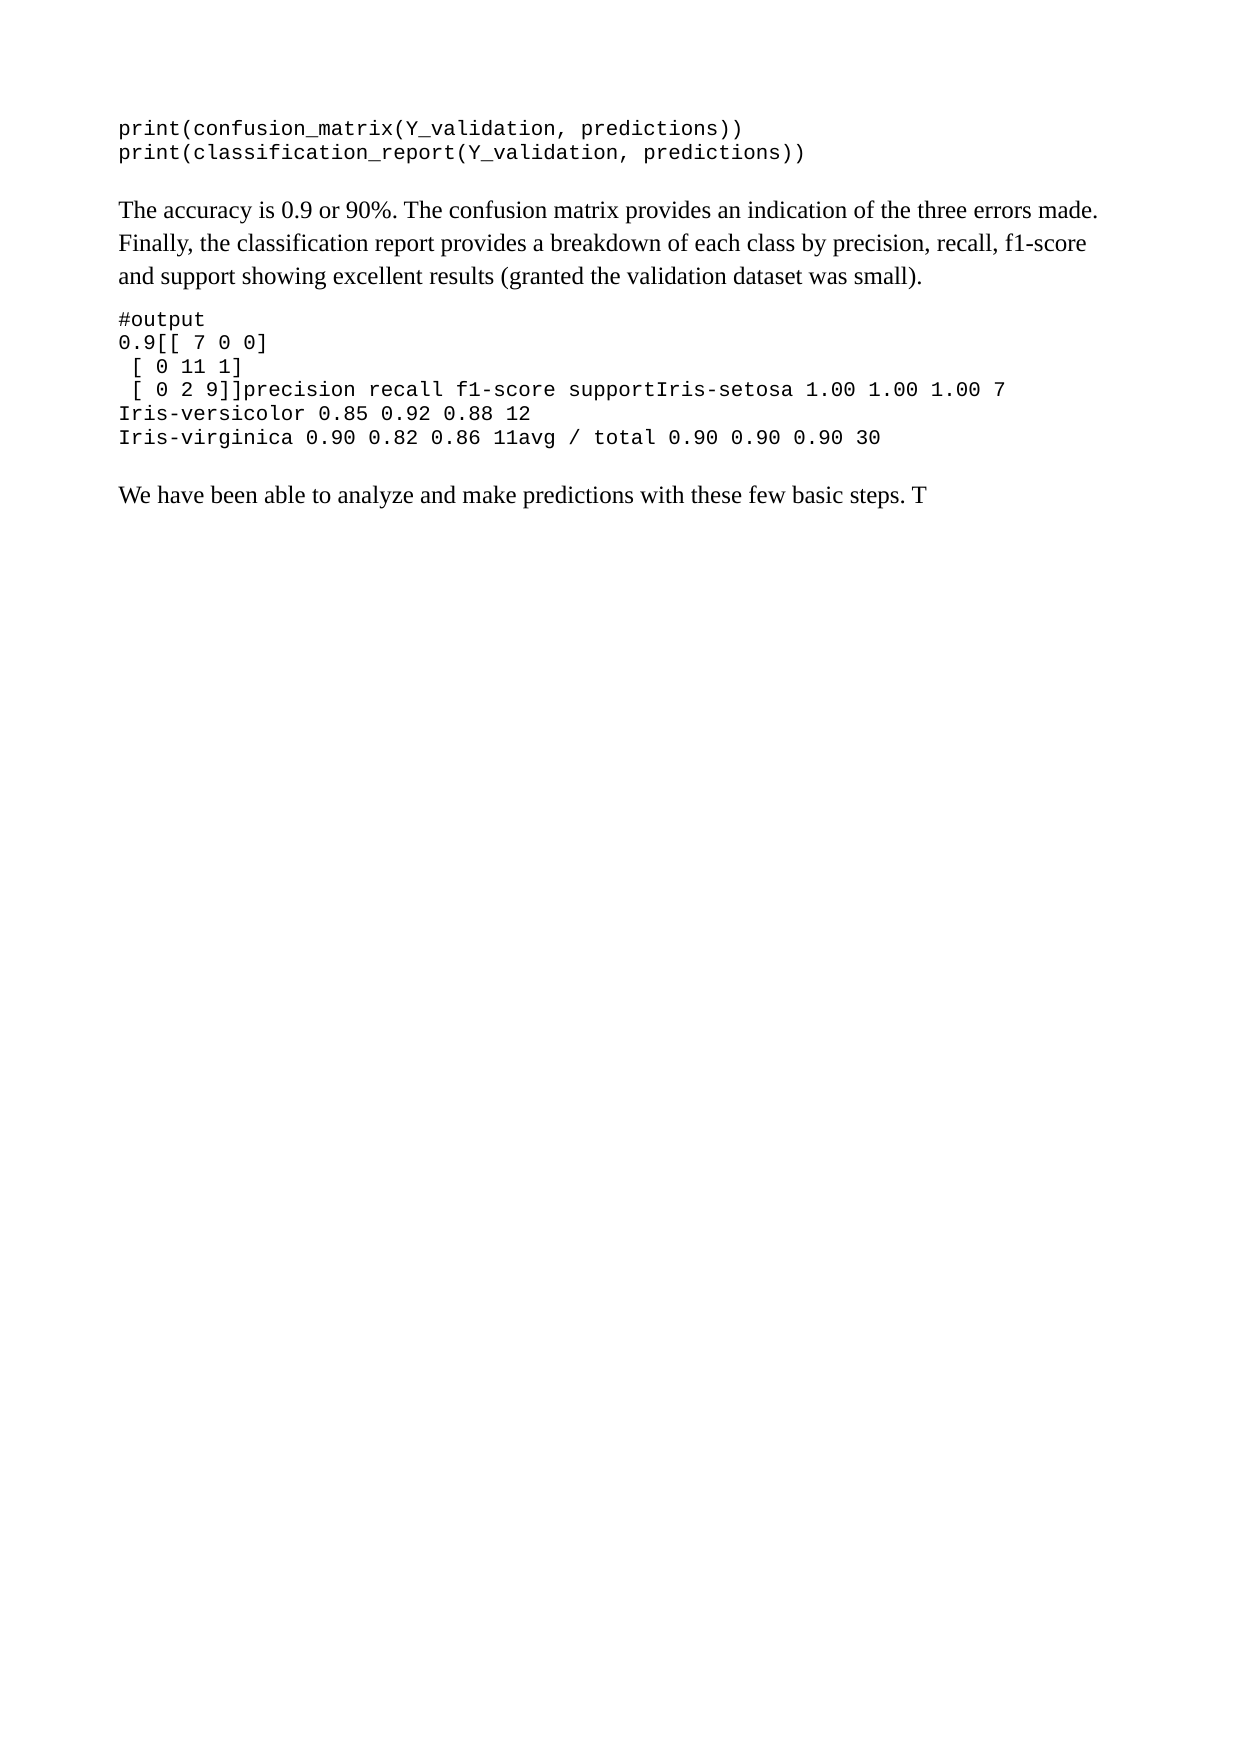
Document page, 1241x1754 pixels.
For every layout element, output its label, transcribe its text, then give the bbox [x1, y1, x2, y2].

text [ 0 11 1] [118, 356, 1122, 379]
text print(classification_report(Y_validation, predictions)) [118, 142, 1122, 165]
text 0.9[[ 7 0 0] [118, 332, 1122, 356]
text The accuracy is 0.9 or 90%. The confusion matrix provides an indication of the three errors made. Finally, the classification report provides a breakdown of each class by precision, recall, f1-score and support showing excellent results (granted the validation dataset was small). [118, 195, 1122, 290]
text Iris-virginica 0.90 0.82 0.86 11avg / total 0.90 0.90 0.90 30 [118, 427, 1122, 450]
text print(confusion_matrix(Y_validation, predictions)) [118, 118, 1122, 142]
text #output [118, 308, 1122, 332]
text We have been able to analyze and make predictions with these few basic steps. T [118, 480, 1122, 509]
text [ 0 2 9]]precision recall f1-score supportIris-setosa 1.00 1.00 1.00 7 [118, 379, 1122, 403]
text Iris-versicolor 0.85 0.92 0.88 12 [118, 403, 1122, 427]
